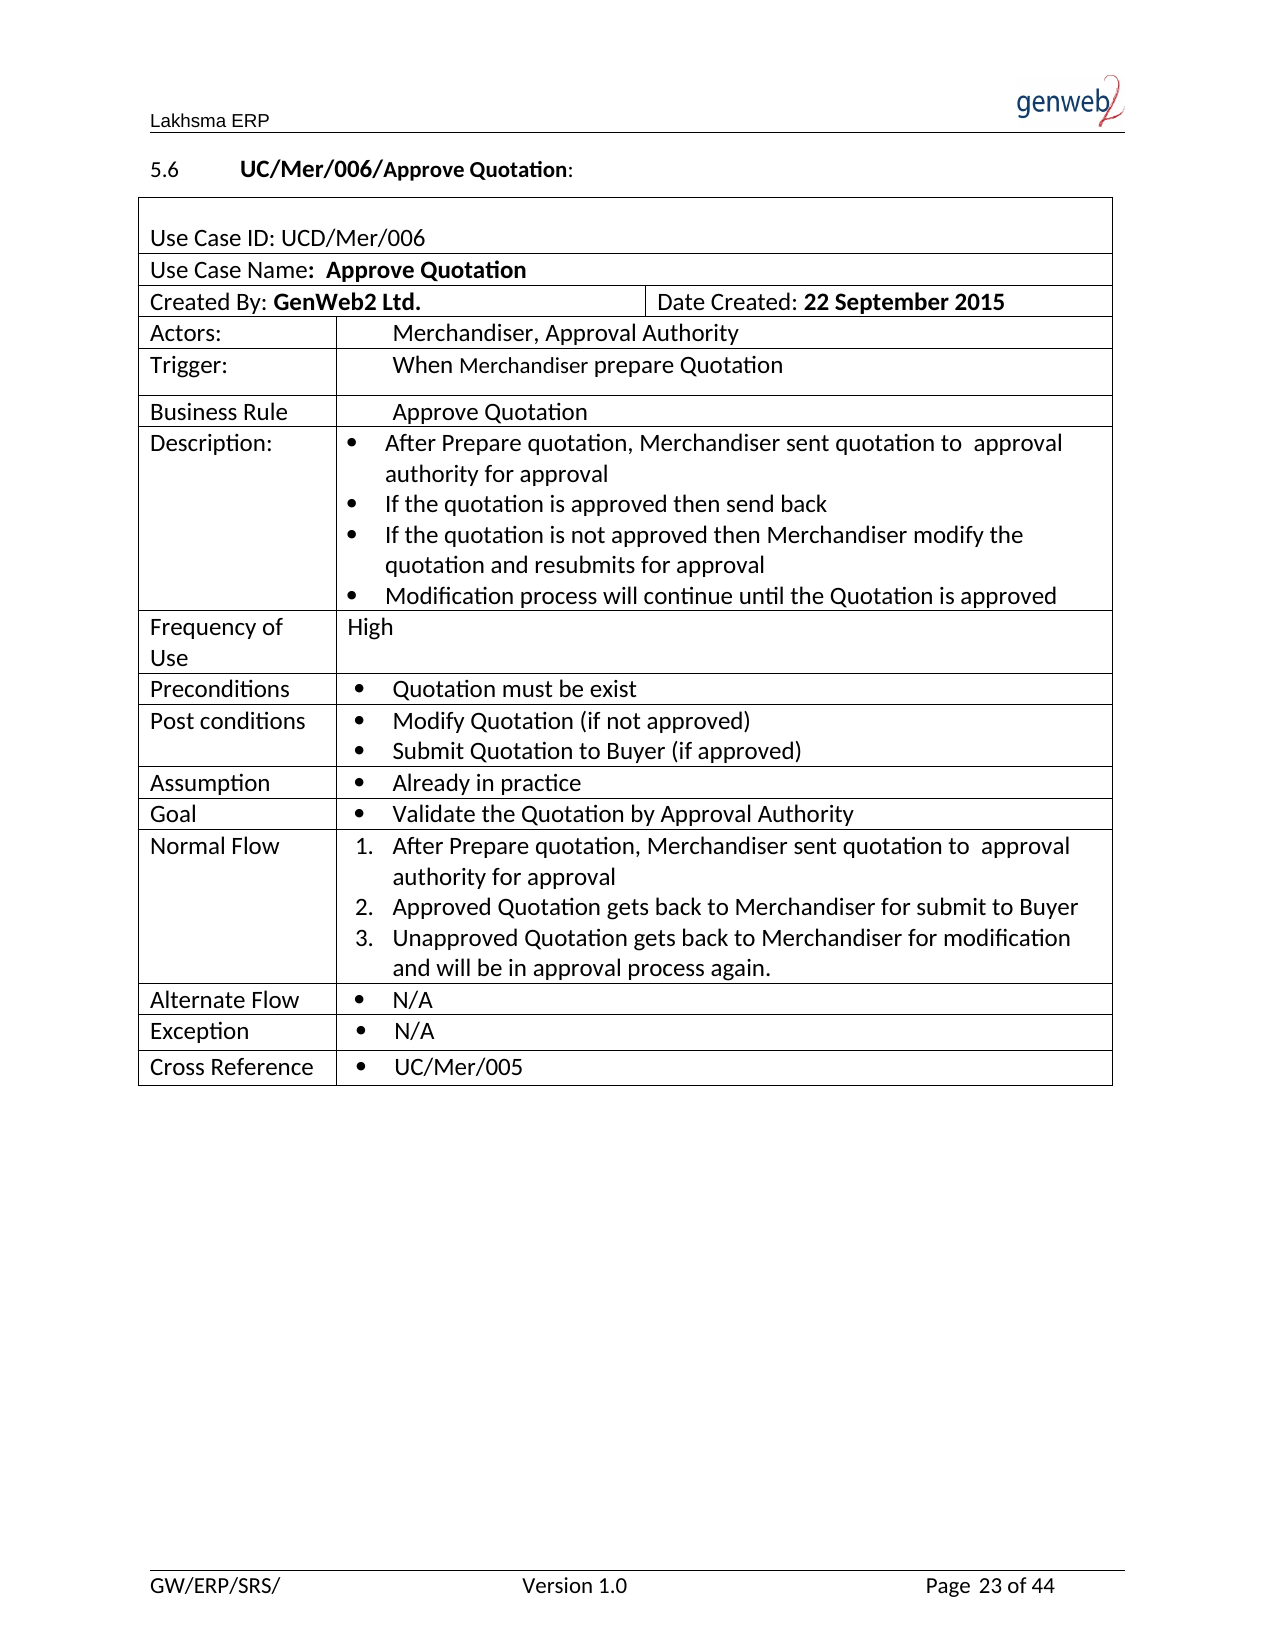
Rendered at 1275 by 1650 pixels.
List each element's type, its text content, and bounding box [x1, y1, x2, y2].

table_cell Post conditions [139, 705, 336, 766]
table_cell After Prepare quotation, Merchandiser sent quotation to approval authority for approval Approved Quotation gets back to Merchandiser for submit to Buyer Unapproved Quotation gets back to Merchandiser for modification and will be in approval process again. [337, 830, 1112, 983]
table_cell N/A [337, 984, 1112, 1014]
table_cell After Prepare quotation, Merchandiser sent quotation to approval authority for approval If the quotation is approved then send back If the quotation is not approved then Merchandiser modify the quotation and resubmits for approval Modification process will continue until the Quotation is approved [337, 427, 1112, 610]
table_cell Approve Quotation [337, 396, 1112, 426]
table_cell Normal Flow [139, 830, 336, 983]
table_cell Goal [139, 799, 336, 829]
table_cell Date Created: 22 September 2015 [646, 286, 1112, 316]
table_cell Modify Quotation (if not approved) Submit Quotation to Buyer (if approved) [337, 705, 1112, 766]
table_cell Merchandiser, Approval Authority [337, 317, 1112, 348]
table_cell Preconditions [139, 674, 336, 704]
table_cell Business Rule [139, 396, 336, 426]
table_cell Assumption [139, 767, 336, 798]
table_cell Exception [139, 1015, 336, 1050]
subtitle UC/Mer/006/Approve Quotation: [150, 153, 1125, 184]
table_cell UC/Mer/005 [337, 1051, 1112, 1085]
table_cell When Merchandiser prepare Quotation [337, 349, 1112, 394]
table_cell Already in practice [337, 767, 1112, 798]
table_cell Actors: [139, 317, 336, 348]
table_cell Description: [139, 427, 336, 610]
table_cell N/A [337, 1015, 1112, 1050]
table_cell Cross Reference [139, 1051, 336, 1085]
table_cell Frequency of Use [139, 611, 336, 672]
table_cell Validate the Quotation by Approval Authority [337, 799, 1112, 829]
picture [1017, 75, 1125, 128]
table_cell Quotation must be exist [337, 674, 1112, 704]
table_header Use Case ID: UCD/Mer/006 [139, 198, 1112, 253]
table_cell Alternate Flow [139, 984, 336, 1014]
table_cell Trigger: [139, 349, 336, 394]
table_cell Created By: GenWeb2 Ltd. [139, 286, 645, 316]
table_cell High [337, 611, 1112, 672]
table_cell Use Case Name: Approve Quotation [139, 254, 1112, 285]
